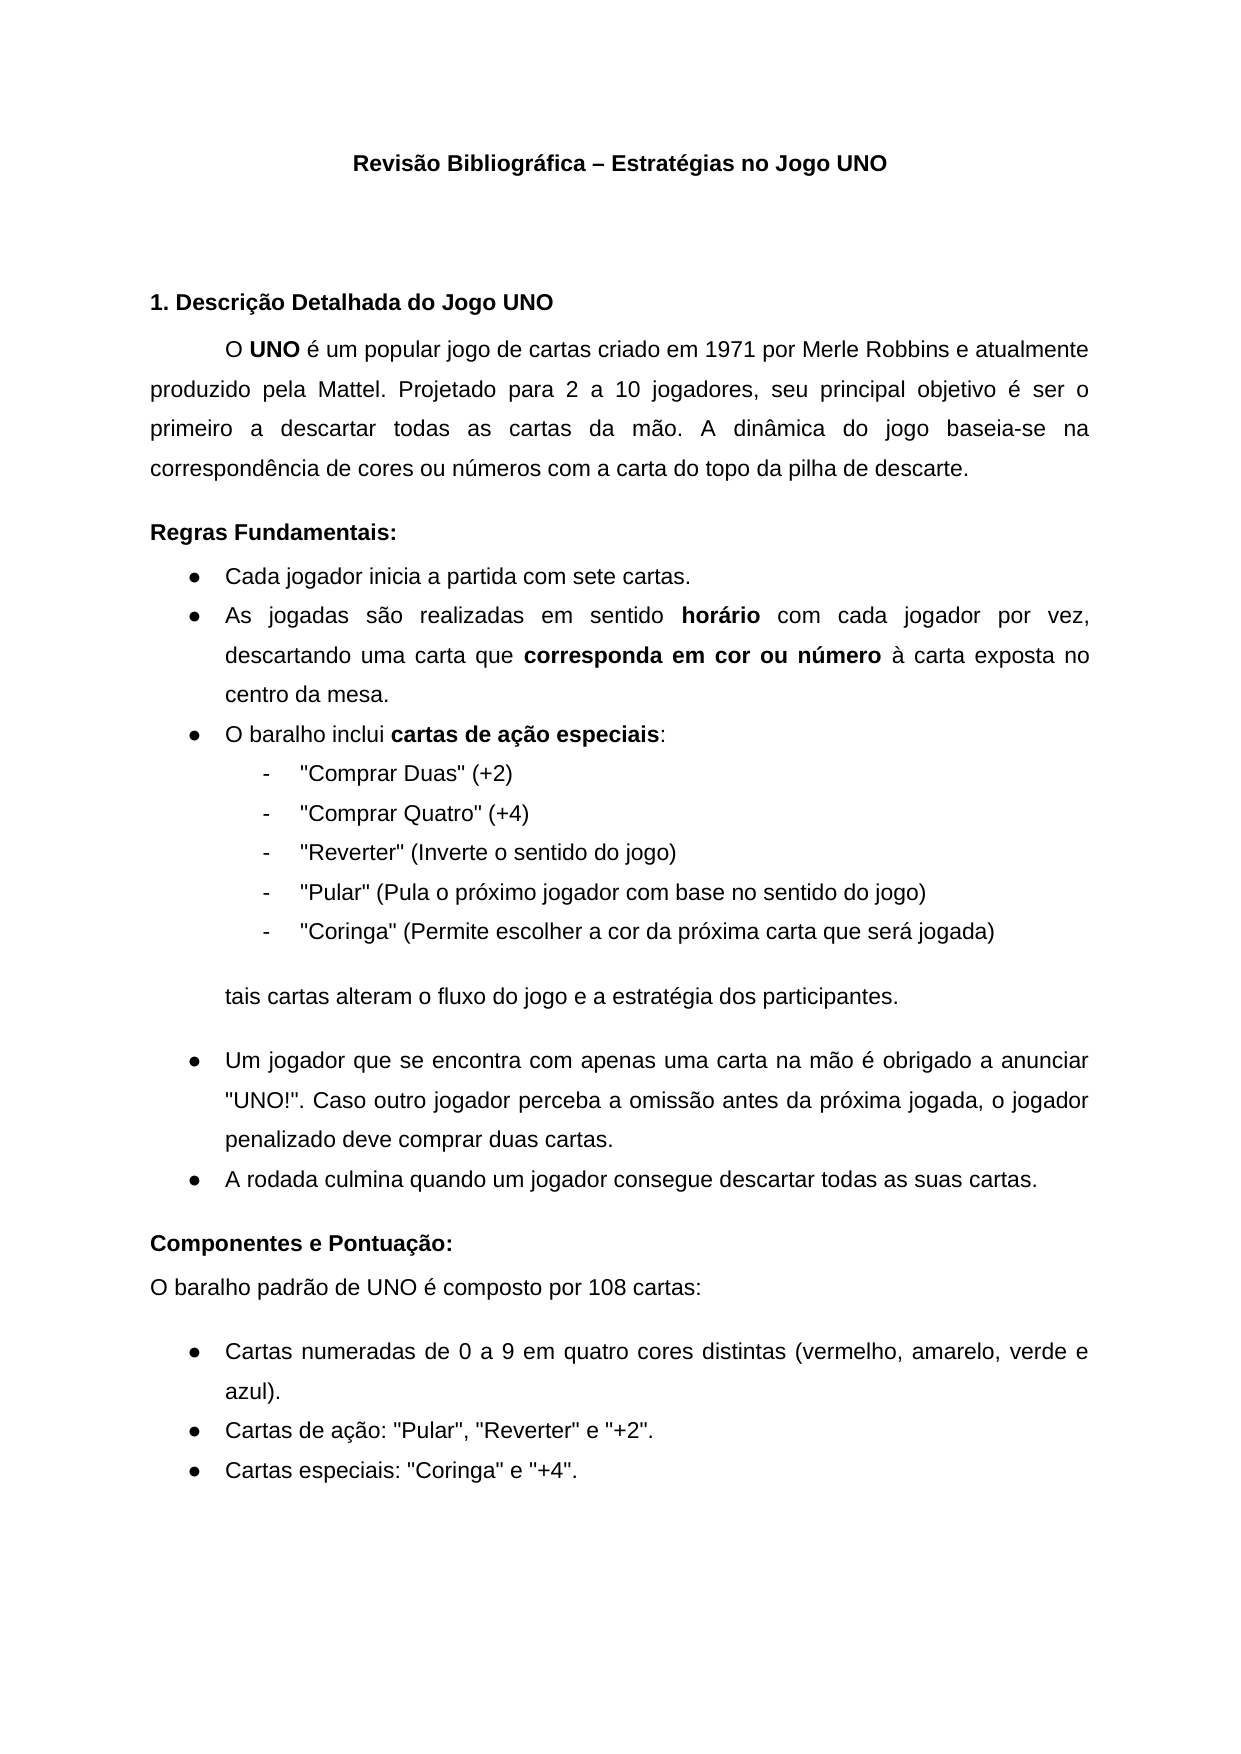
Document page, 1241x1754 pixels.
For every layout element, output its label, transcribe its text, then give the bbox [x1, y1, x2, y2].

subtitle Revisão Bibliográfica – Estratégias no Jogo UNO [150, 150, 1090, 176]
list A rodada culmina quando um jogador consegue descartar todas as suas cartas. [187, 1166, 1090, 1192]
list Cartas numeradas de 0 a 9 em quatro cores distintas (vermelho, amarelo, verde e azul). [187, 1338, 1090, 1404]
list Cartas especiais: "Coringa" e "+4". [187, 1457, 1090, 1483]
subtitle Regras Fundamentais: [150, 519, 1090, 546]
list "Coringa" (Permite escolher a cor da próxima carta que será jogada) [262, 918, 1090, 944]
list "Comprar Quatro" (+4) [262, 800, 1090, 826]
list "Pular" (Pula o próximo jogador com base no sentido do jogo) [262, 879, 1090, 905]
list Cada jogador inicia a partida com sete cartas. [187, 563, 1090, 589]
text O UNO é um popular jogo de cartas criado em 1971 por Merle Robbins e atualmente produzido pela Mattel. Projetado para 2 a 10 jogadores, seu principal objetivo é ser o primeiro a descartar todas as cartas da mão. A dinâmica do jogo baseia-se na correspondência de cores ou números com a carta do topo da pilha de descarte. [150, 336, 1090, 481]
subtitle Componentes e Pontuação: [150, 1230, 1090, 1256]
list Cartas de ação: "Pular", "Reverter" e "+2". [187, 1417, 1090, 1443]
subtitle 1. Descrição Detalhada do Jogo UNO [150, 288, 1090, 315]
list "Comprar Duas" (+2) [262, 760, 1090, 787]
list O baralho inclui cartas de ação especiais: [187, 721, 1090, 747]
text tais cartas alteram o fluxo do jogo e a estratégia dos participantes. [150, 983, 1090, 1009]
list Um jogador que se encontra com apenas uma carta na mão é obrigado a anunciar "UNO!". Caso outro jogador perceba a omissão antes da próxima jogada, o jogador penalizado deve comprar duas cartas. [187, 1047, 1090, 1152]
list As jogadas são realizadas em sentido horário com cada jogador por vez, descartando uma carta que corresponda em cor ou número à carta exposta no centro da mesa. [187, 602, 1090, 708]
list "Reverter" (Inverte o sentido do jogo) [262, 839, 1090, 866]
text O baralho padrão de UNO é composto por 108 cartas: [150, 1274, 1090, 1300]
